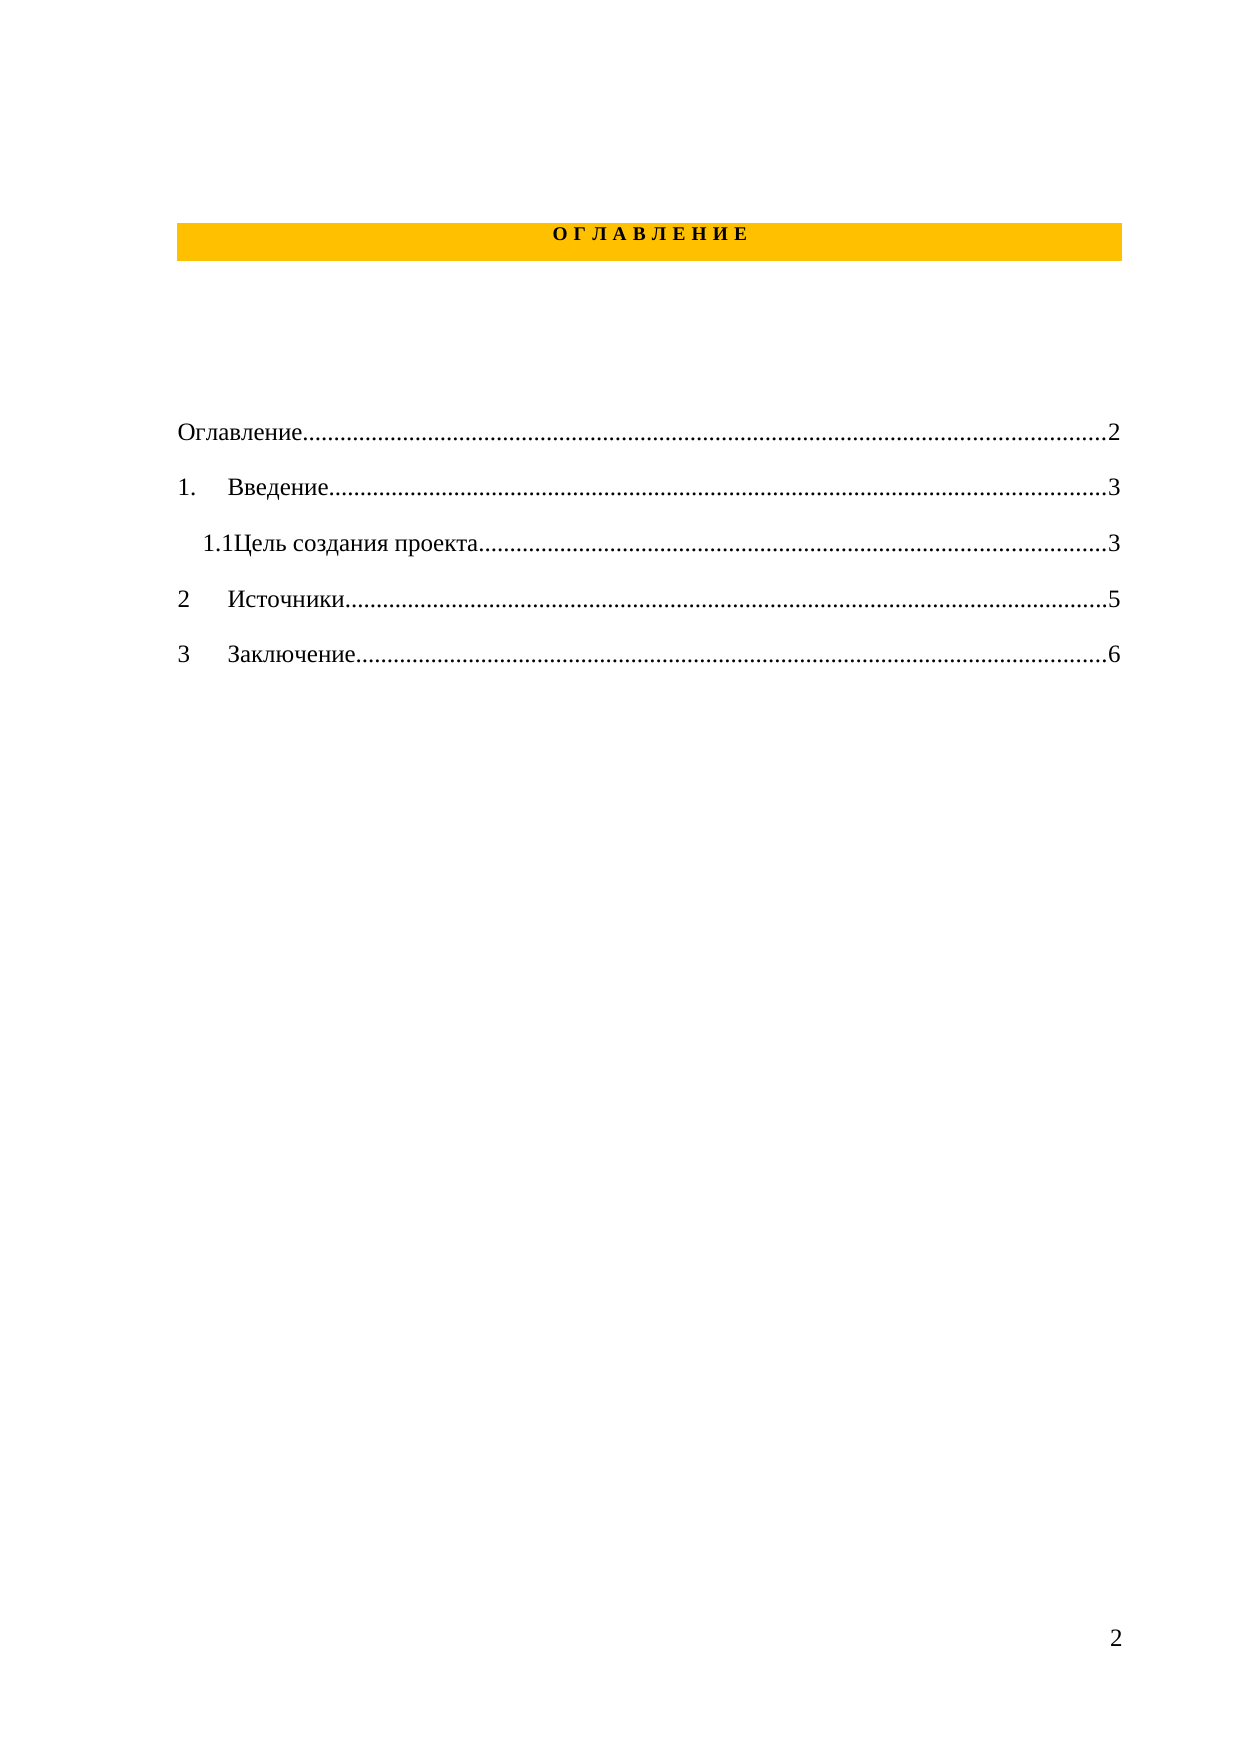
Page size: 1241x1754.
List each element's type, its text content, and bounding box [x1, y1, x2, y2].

subtitle Оглавление [177, 223, 1122, 261]
